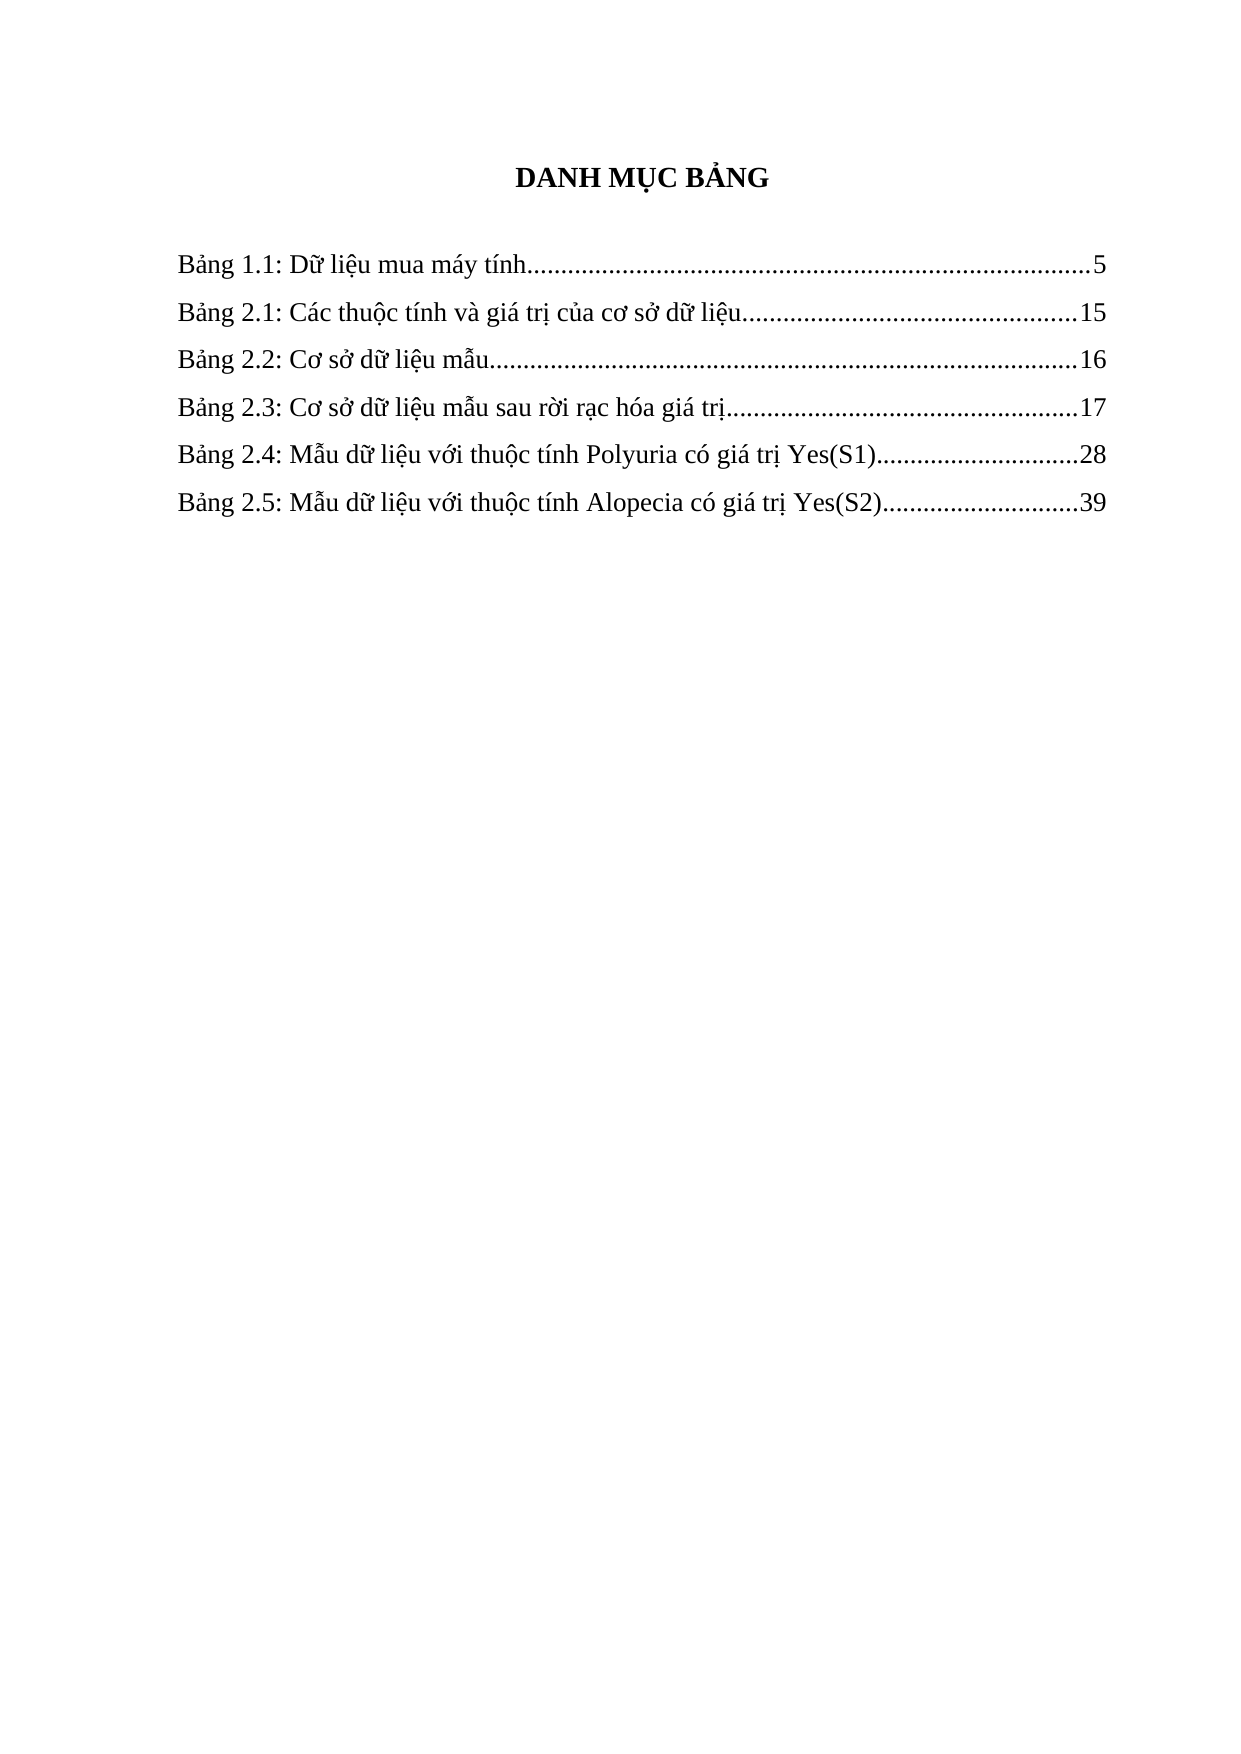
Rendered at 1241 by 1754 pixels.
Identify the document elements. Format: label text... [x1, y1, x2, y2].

text Bảng 2.3: Cơ sở dữ liệu mẫu sau rời rạc hóa giá trị 17 [177, 391, 1107, 422]
text Bảng 2.5: Mẫu dữ liệu với thuộc tính Alopecia có giá trị Yes(S2) 39 [177, 486, 1107, 517]
text Bảng 1.1: Dữ liệu mua máy tính 5 [177, 248, 1107, 279]
text DANH MỤC BẢNG [177, 160, 1107, 194]
text Bảng 2.2: Cơ sở dữ liệu mẫu 16 [177, 343, 1107, 374]
text Bảng 2.4: Mẫu dữ liệu với thuộc tính Polyuria có giá trị Yes(S1) 28 [177, 438, 1107, 469]
text Bảng 2.1: Các thuộc tính và giá trị của cơ sở dữ liệu 15 [177, 296, 1107, 327]
